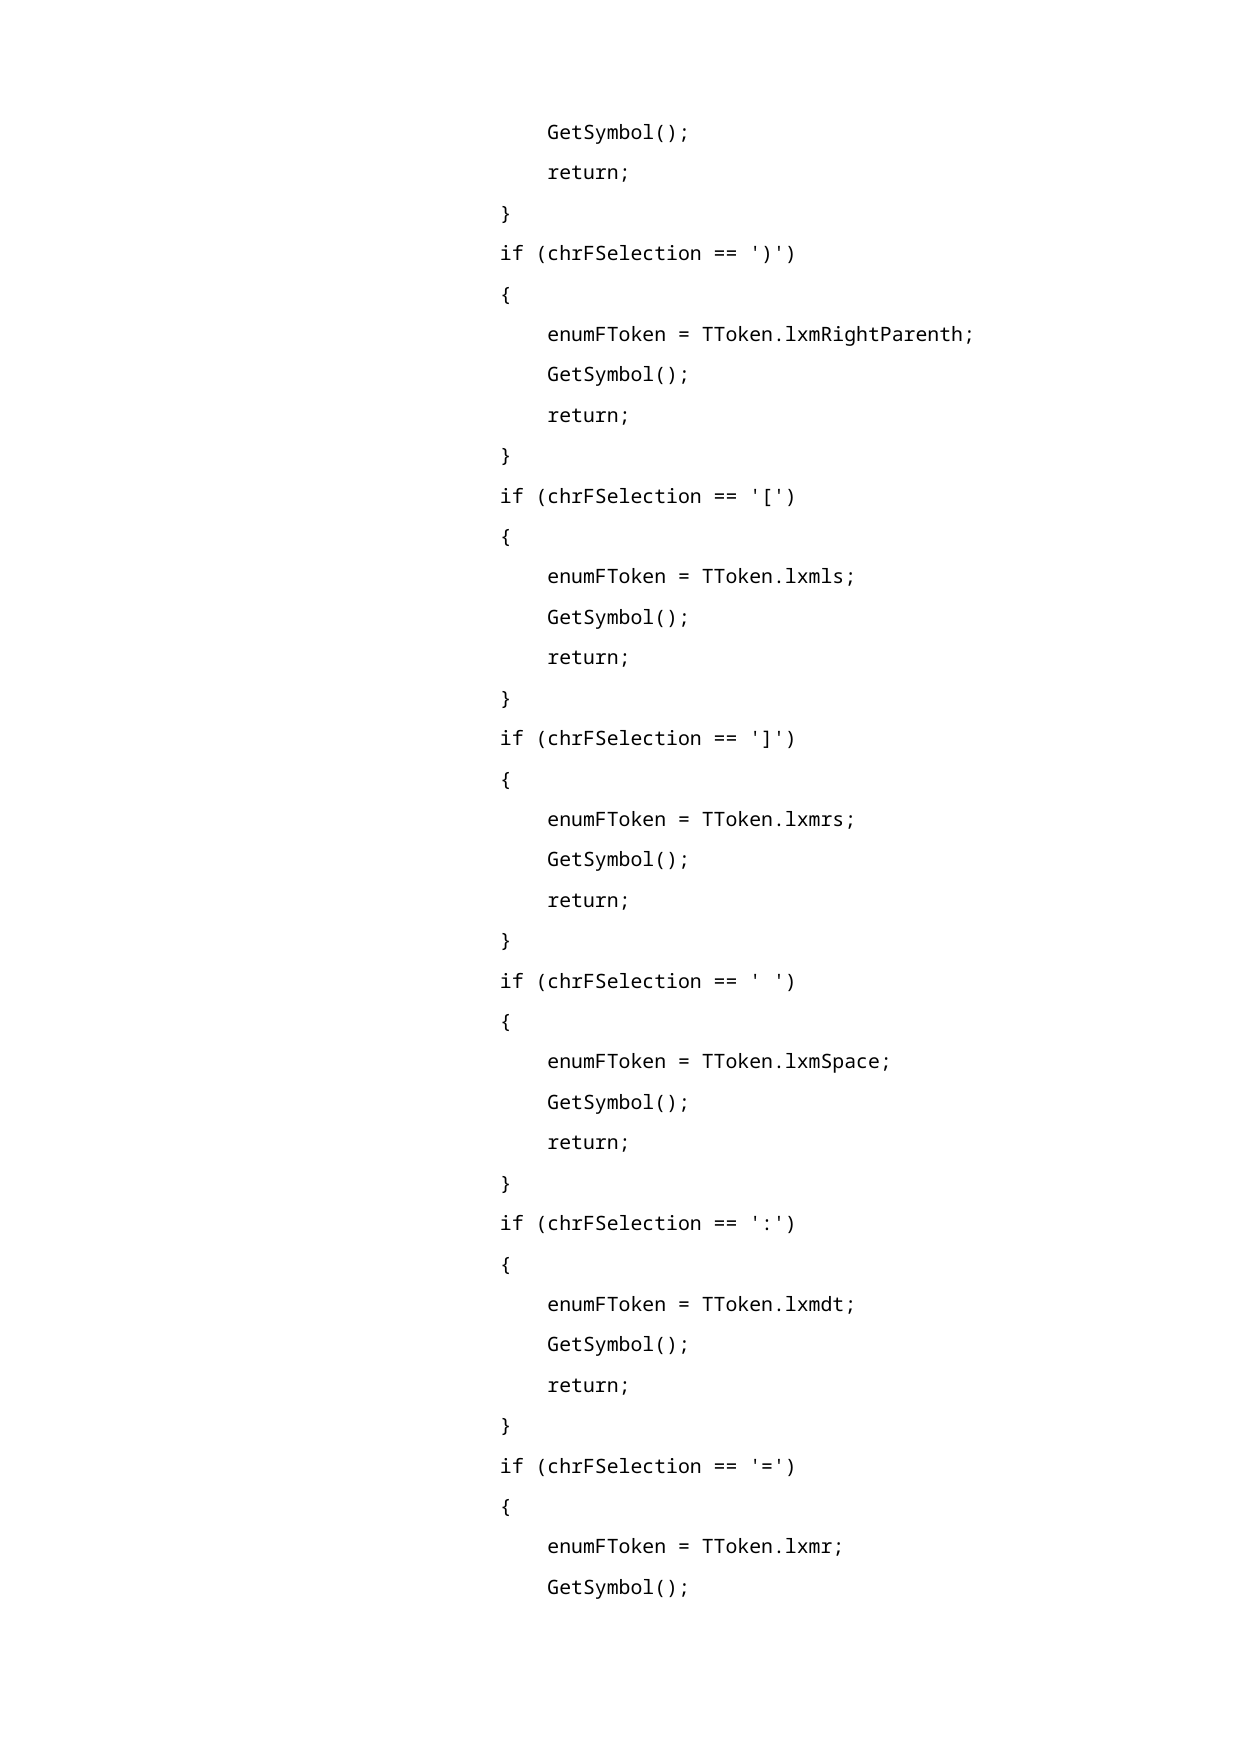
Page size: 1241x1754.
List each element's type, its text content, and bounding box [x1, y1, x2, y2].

text { [177, 1250, 1152, 1277]
text enumFToken = TToken.lxmrs; [177, 805, 1152, 832]
text if (chrFSelection == '=') [177, 1452, 1152, 1479]
text enumFToken = TToken.lxmdt; [177, 1290, 1152, 1317]
text return; [177, 1128, 1152, 1156]
text } [177, 441, 1152, 468]
text if (chrFSelection == ']') [177, 724, 1152, 751]
text } [177, 926, 1152, 953]
text if (chrFSelection == ')') [177, 239, 1152, 266]
text { [177, 522, 1152, 549]
text if (chrFSelection == ':') [177, 1209, 1152, 1236]
text GetSymbol(); [177, 603, 1152, 630]
text GetSymbol(); [177, 1088, 1152, 1115]
text enumFToken = TToken.lxmr; [177, 1533, 1152, 1560]
text return; [177, 158, 1152, 186]
text { [177, 1007, 1152, 1034]
text if (chrFSelection == ' ') [177, 967, 1152, 994]
text GetSymbol(); [177, 846, 1152, 873]
text { [177, 280, 1152, 307]
text } [177, 1169, 1152, 1196]
text } [177, 1411, 1152, 1438]
text GetSymbol(); [177, 361, 1152, 388]
text enumFToken = TToken.lxmls; [177, 563, 1152, 590]
text return; [177, 1371, 1152, 1398]
text } [177, 199, 1152, 226]
text if (chrFSelection == '[') [177, 482, 1152, 509]
text { [177, 1492, 1152, 1519]
text return; [177, 886, 1152, 913]
text enumFToken = TToken.lxmSpace; [177, 1048, 1152, 1075]
text GetSymbol(); [177, 1331, 1152, 1358]
text enumFToken = TToken.lxmRightParenth; [177, 320, 1152, 347]
text GetSymbol(); [177, 118, 1152, 145]
text return; [177, 401, 1152, 428]
text return; [177, 643, 1152, 671]
text { [177, 765, 1152, 792]
text GetSymbol(); [177, 1573, 1152, 1600]
text } [177, 684, 1152, 711]
